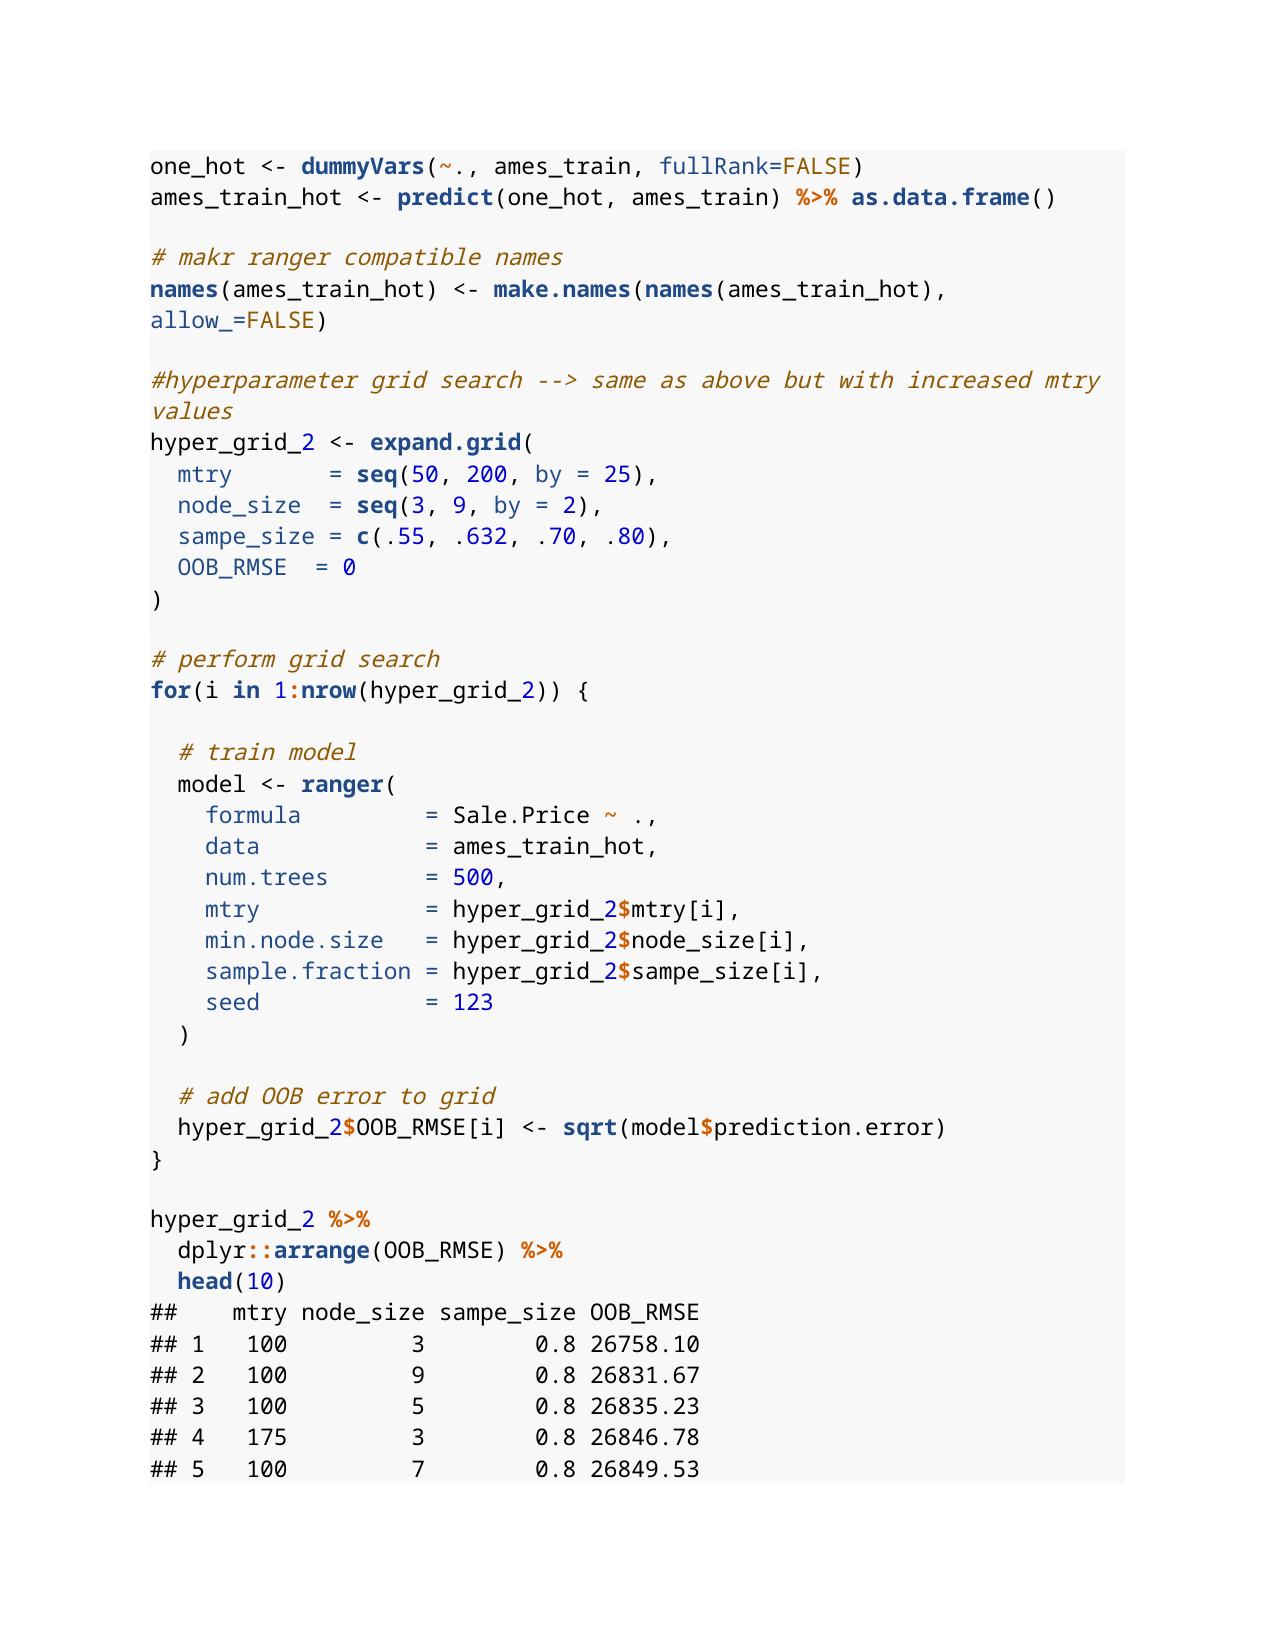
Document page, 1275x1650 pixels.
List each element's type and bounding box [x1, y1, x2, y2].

text [150, 150, 1125, 1484]
